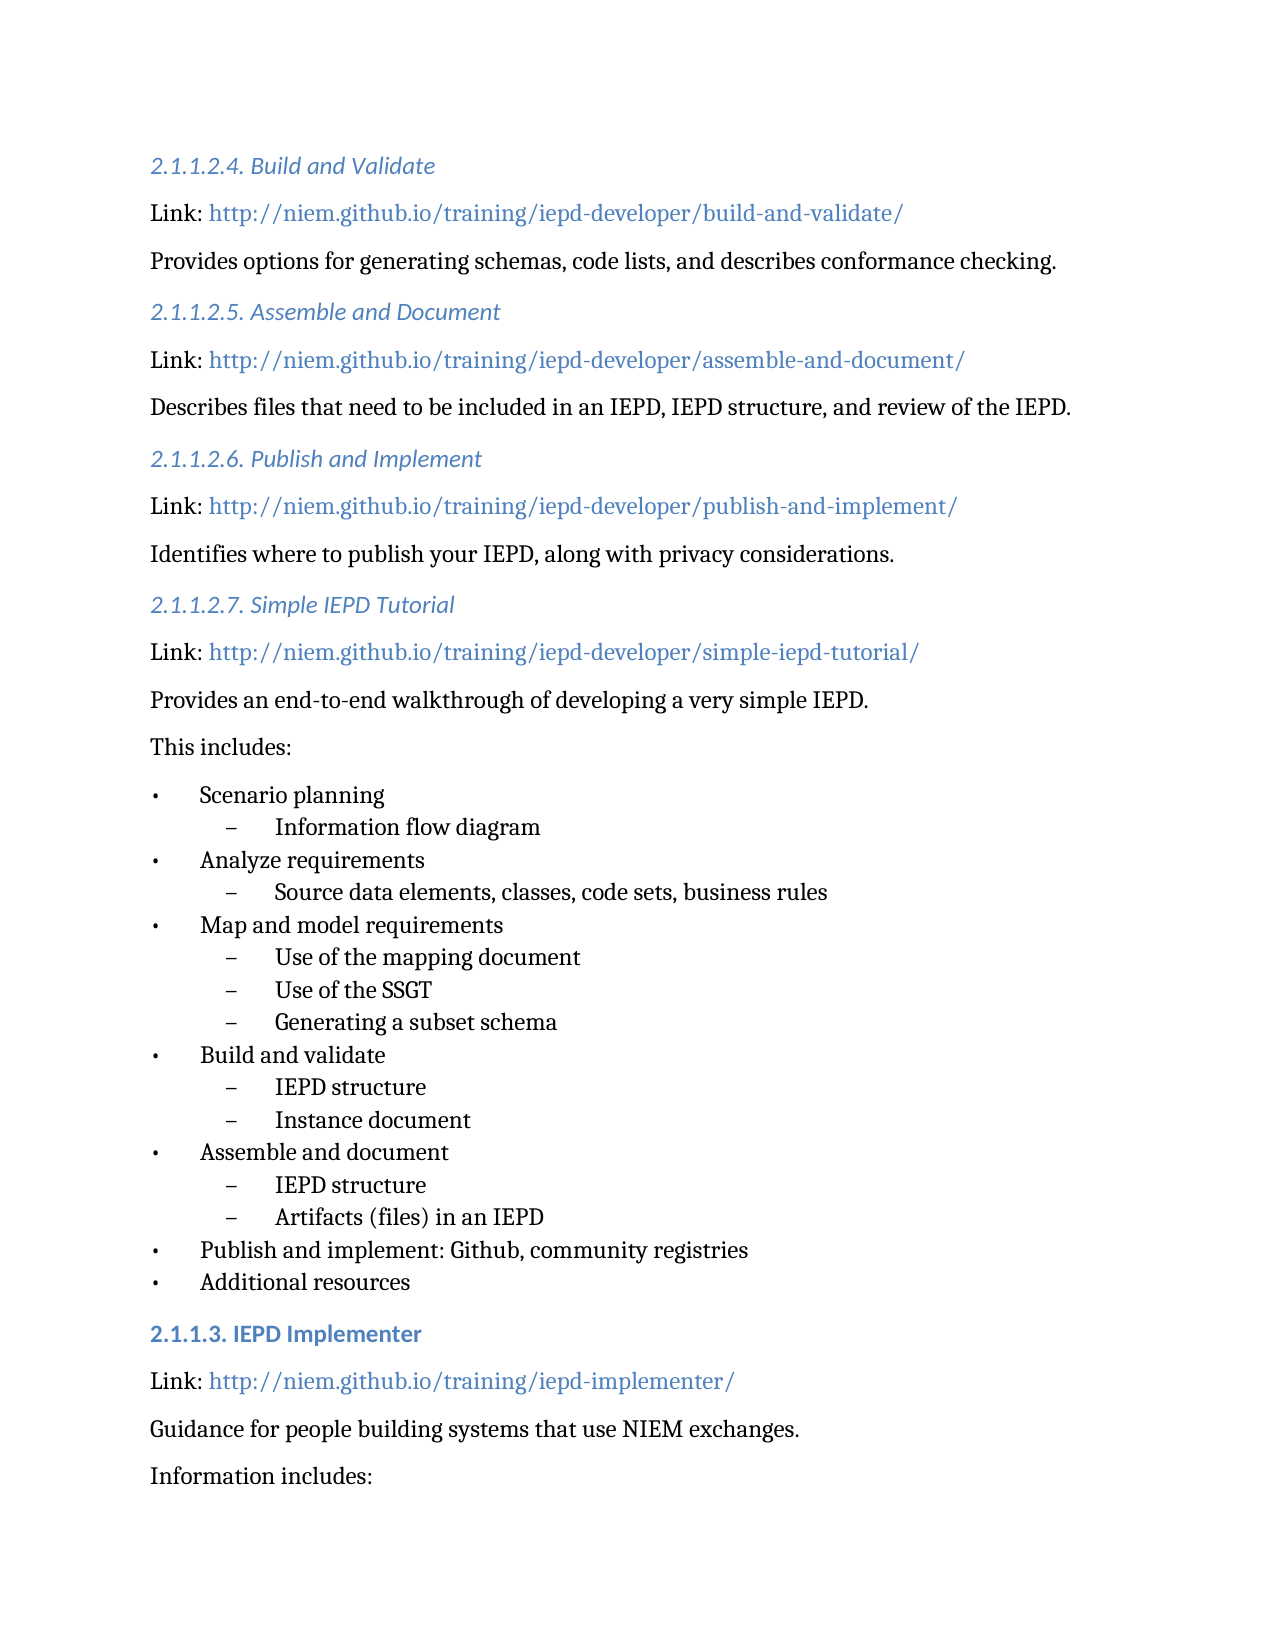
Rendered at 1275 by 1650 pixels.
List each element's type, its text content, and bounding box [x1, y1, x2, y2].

list Information flow diagram [225, 813, 1125, 842]
text Link: http://niem.github.io/training/iepd-developer/assemble-and-document/ [150, 346, 1125, 374]
text Describes files that need to be included in an IEPD, IEPD structure, and review of the IEPD. [150, 393, 1125, 422]
list Artifacts (files) in an IEPD [225, 1203, 1125, 1232]
list Source data elements, classes, code sets, business rules [225, 878, 1125, 907]
text Identifies where to publish your IEPD, along with privacy considerations. [150, 539, 1125, 568]
text Link: http://niem.github.io/training/iepd-developer/publish-and-implement/ [150, 492, 1125, 521]
list Build and validate [150, 1041, 1125, 1069]
list IEPD structure [225, 1073, 1125, 1102]
subtitle 2.1.1.2.6. Publish and Implement [150, 443, 1125, 473]
list Use of the mapping document [225, 943, 1125, 972]
text Link: http://niem.github.io/training/iepd-developer/simple-iepd-tutorial/ [150, 638, 1125, 667]
list Publish and implement: Github, community registries [150, 1236, 1125, 1264]
list IEPD structure [225, 1171, 1125, 1199]
list Additional resources [150, 1268, 1125, 1297]
list Instance document [225, 1106, 1125, 1134]
subtitle 2.1.1.2.5. Assemble and Document [150, 296, 1125, 327]
text Link: http://niem.github.io/training/iepd-implementer/ [150, 1367, 1125, 1396]
text Provides an end-to-end walkthrough of developing a very simple IEPD. [150, 686, 1125, 714]
list Analyze requirements [150, 846, 1125, 874]
list Generating a subset schema [225, 1008, 1125, 1037]
text Provides options for generating schemas, code lists, and describes conformance checking. [150, 247, 1125, 276]
list Assemble and document [150, 1138, 1125, 1167]
text Link: http://niem.github.io/training/iepd-developer/build-and-validate/ [150, 199, 1125, 228]
text Guidance for people building systems that use NIEM exchanges. [150, 1415, 1125, 1443]
subtitle 2.1.1.2.7. Simple IEPD Tutorial [150, 589, 1125, 619]
subtitle 2.1.1.2.4. Build and Validate [150, 150, 1125, 181]
subtitle 2.1.1.3. IEPD Implementer [150, 1318, 1125, 1348]
text This includes: [150, 733, 1125, 762]
list Map and model requirements [150, 911, 1125, 939]
list Scenario planning [150, 781, 1125, 809]
text Information includes: [150, 1462, 1125, 1491]
list Use of the SSGT [225, 976, 1125, 1004]
